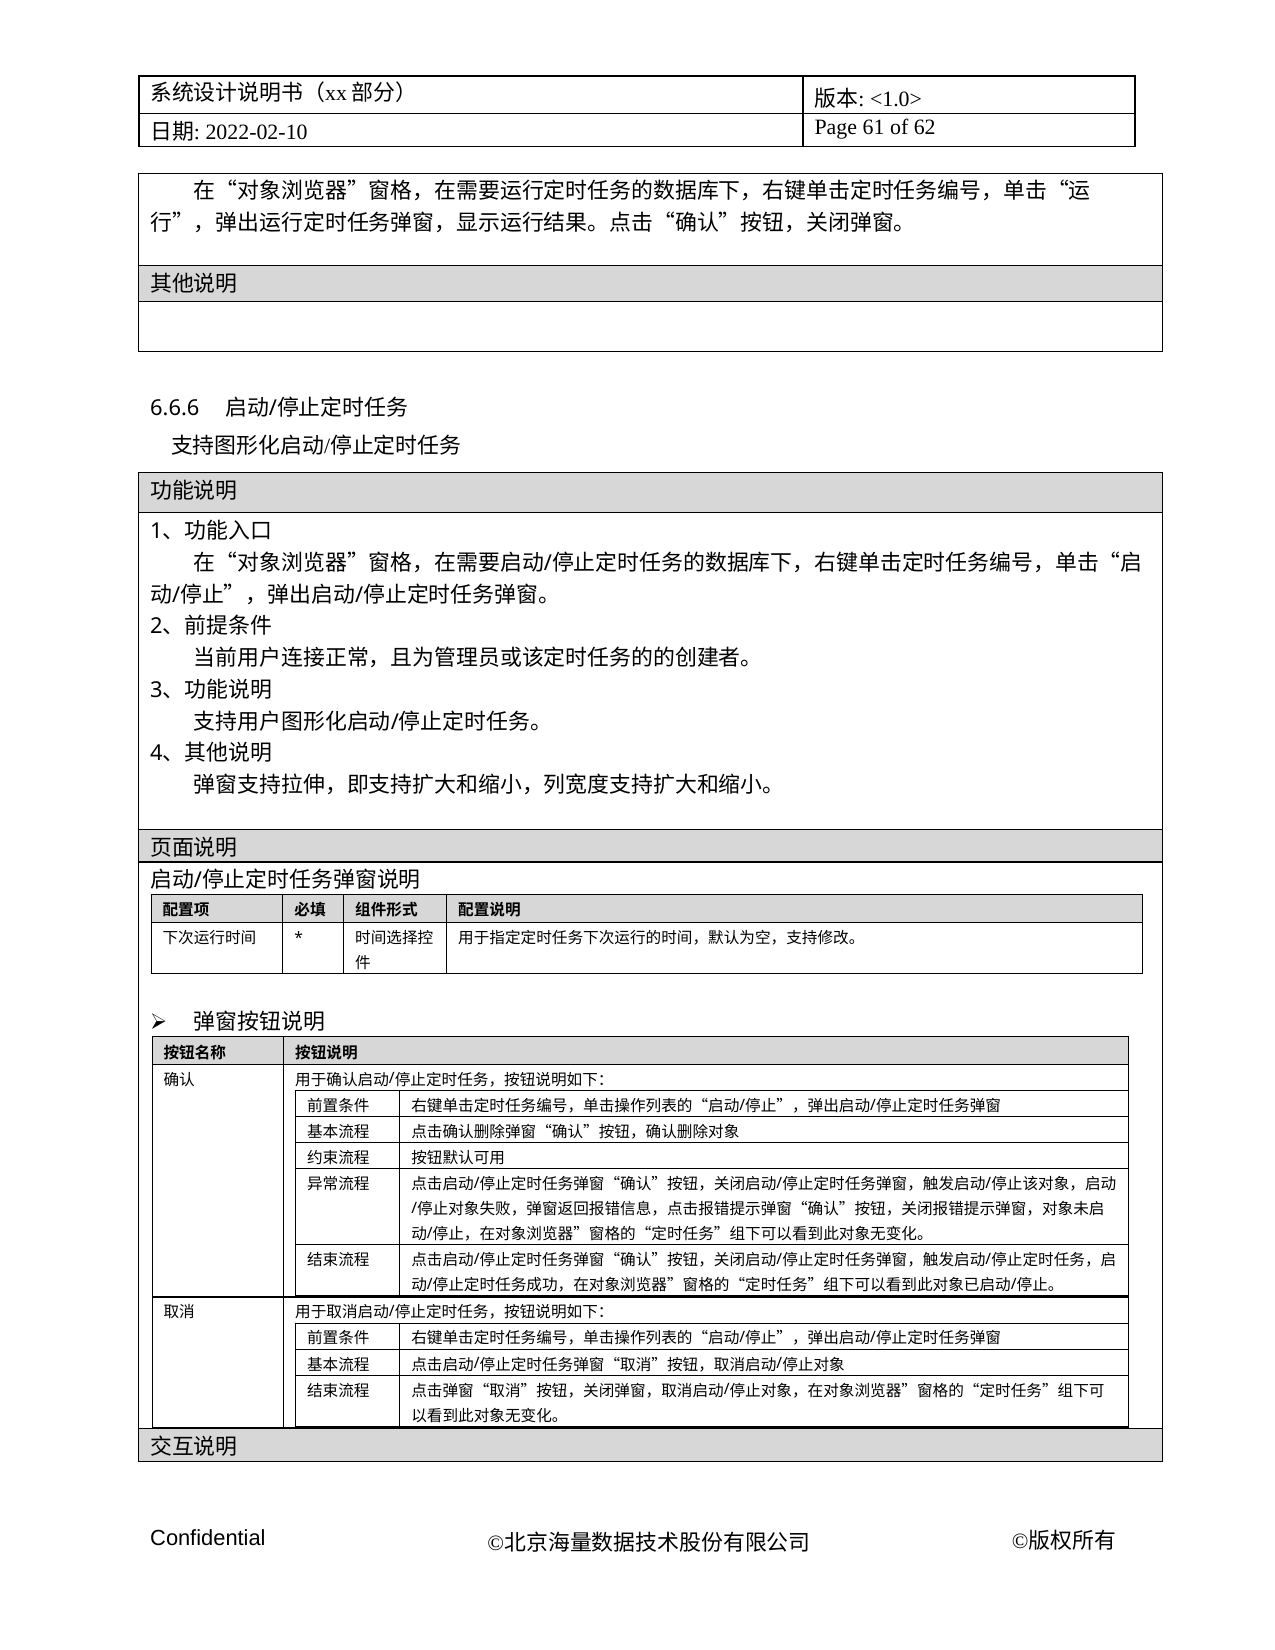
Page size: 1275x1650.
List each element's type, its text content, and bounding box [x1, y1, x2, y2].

table_cell 1、功能入口 在“对象浏览器”窗格，在需要启动/停止定时任务的数据库下，右键单击定时任务编号，单击“启动/停止”，弹出启动/停止定时任务弹窗。 2、前提条件 当前用户连接正常，且为管理员或该定时任务的的创建者。 3、功能说明 支持用户图形化启动/停止定时任务。 4、其他说明 弹窗支持拉伸，即支持扩大和缩小，列宽度支持扩大和缩小。 [139, 513, 1162, 829]
subtitle 启动/停止定时任务 [150, 390, 1125, 422]
text 支持图形化启动/停止定时任务 [150, 428, 1125, 459]
table_cell 其他说明 [139, 266, 1162, 301]
table_cell 在“对象浏览器”窗格，在需要运行定时任务的数据库下，右键单击定时任务编号，单击“运行”，弹出运行定时任务弹窗，显示运行结果。点击“确认”按钮，关闭弹窗。 [139, 174, 1162, 264]
table_header 功能说明 [139, 473, 1162, 512]
table_cell [139, 302, 1162, 351]
table_cell 交互说明 [139, 1429, 1162, 1461]
table_cell 启动/停止定时任务弹窗说明 弹窗按钮说明 [139, 863, 1162, 1428]
table_cell 页面说明 [139, 830, 1162, 861]
